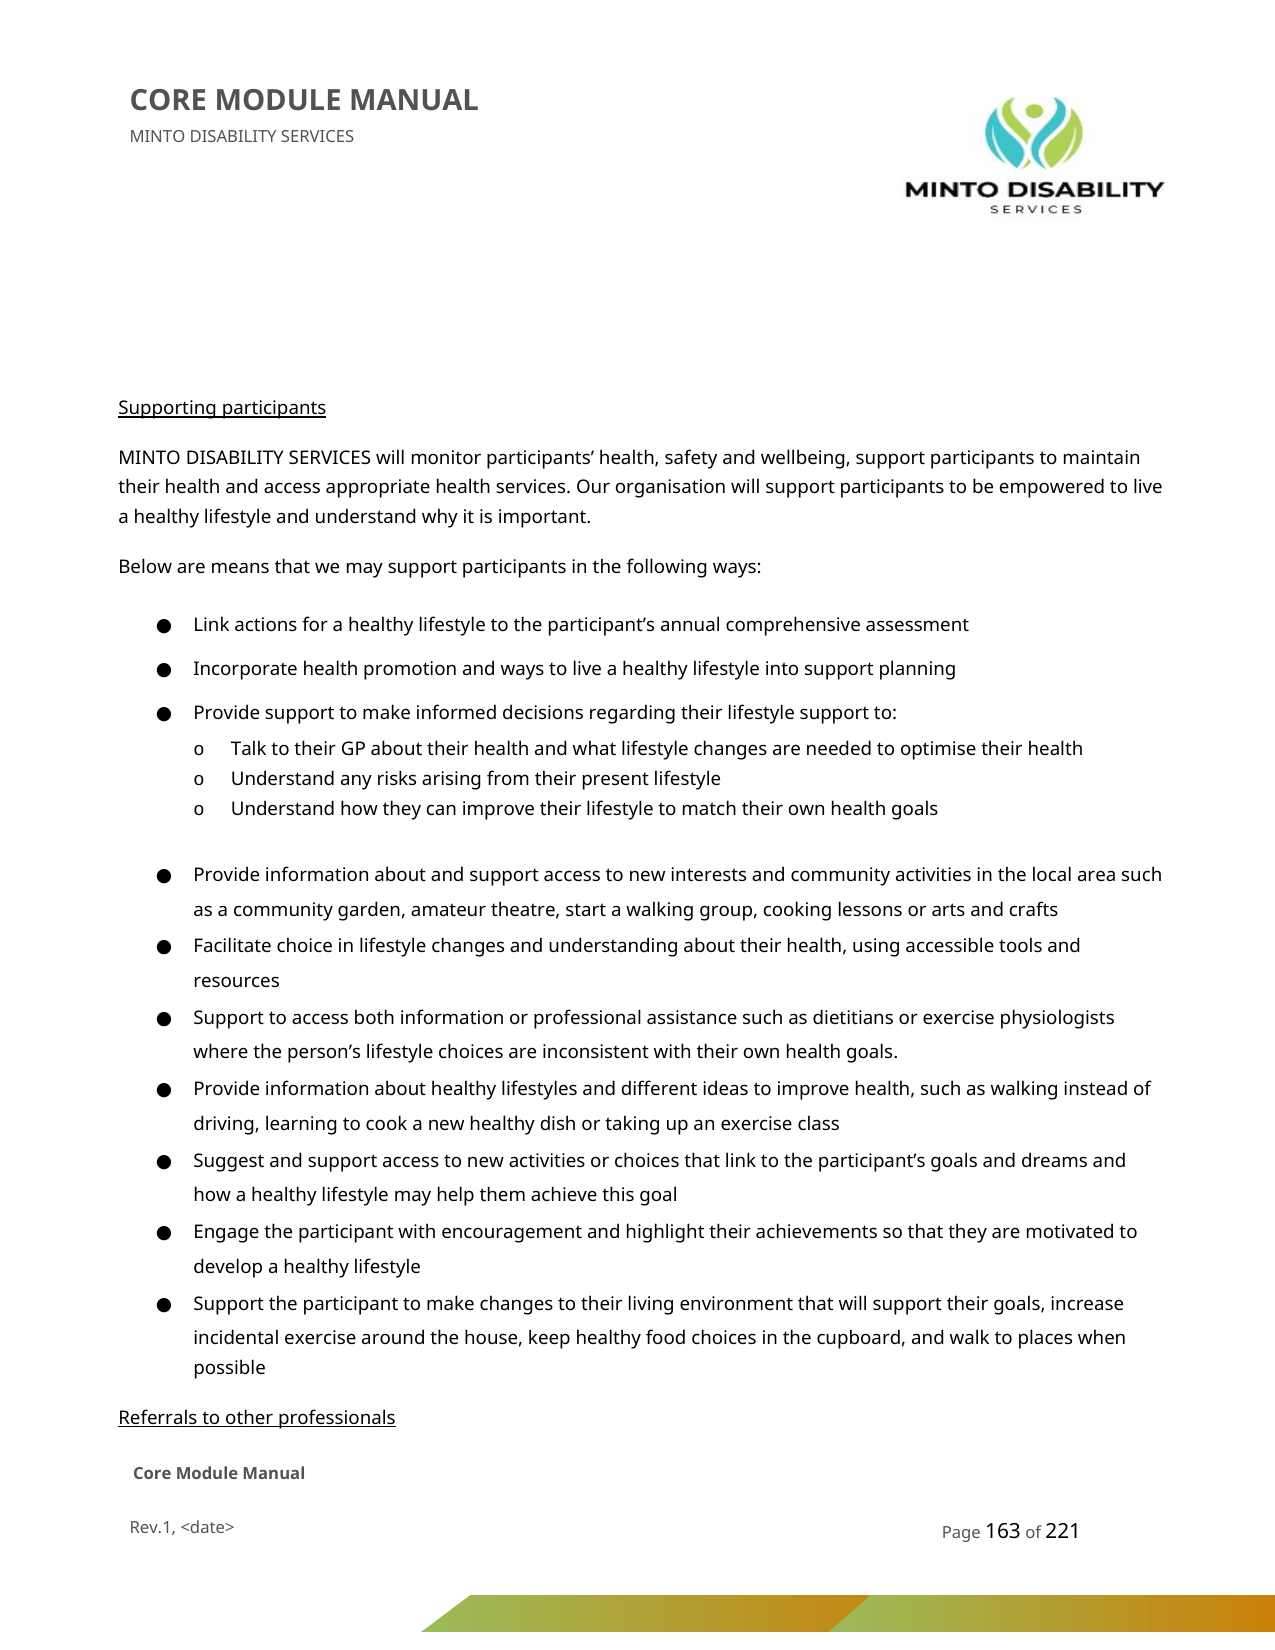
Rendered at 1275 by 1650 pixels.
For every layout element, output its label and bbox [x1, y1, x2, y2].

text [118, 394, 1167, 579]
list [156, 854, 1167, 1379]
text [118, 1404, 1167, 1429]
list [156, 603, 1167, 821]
picture [901, 95, 1167, 220]
